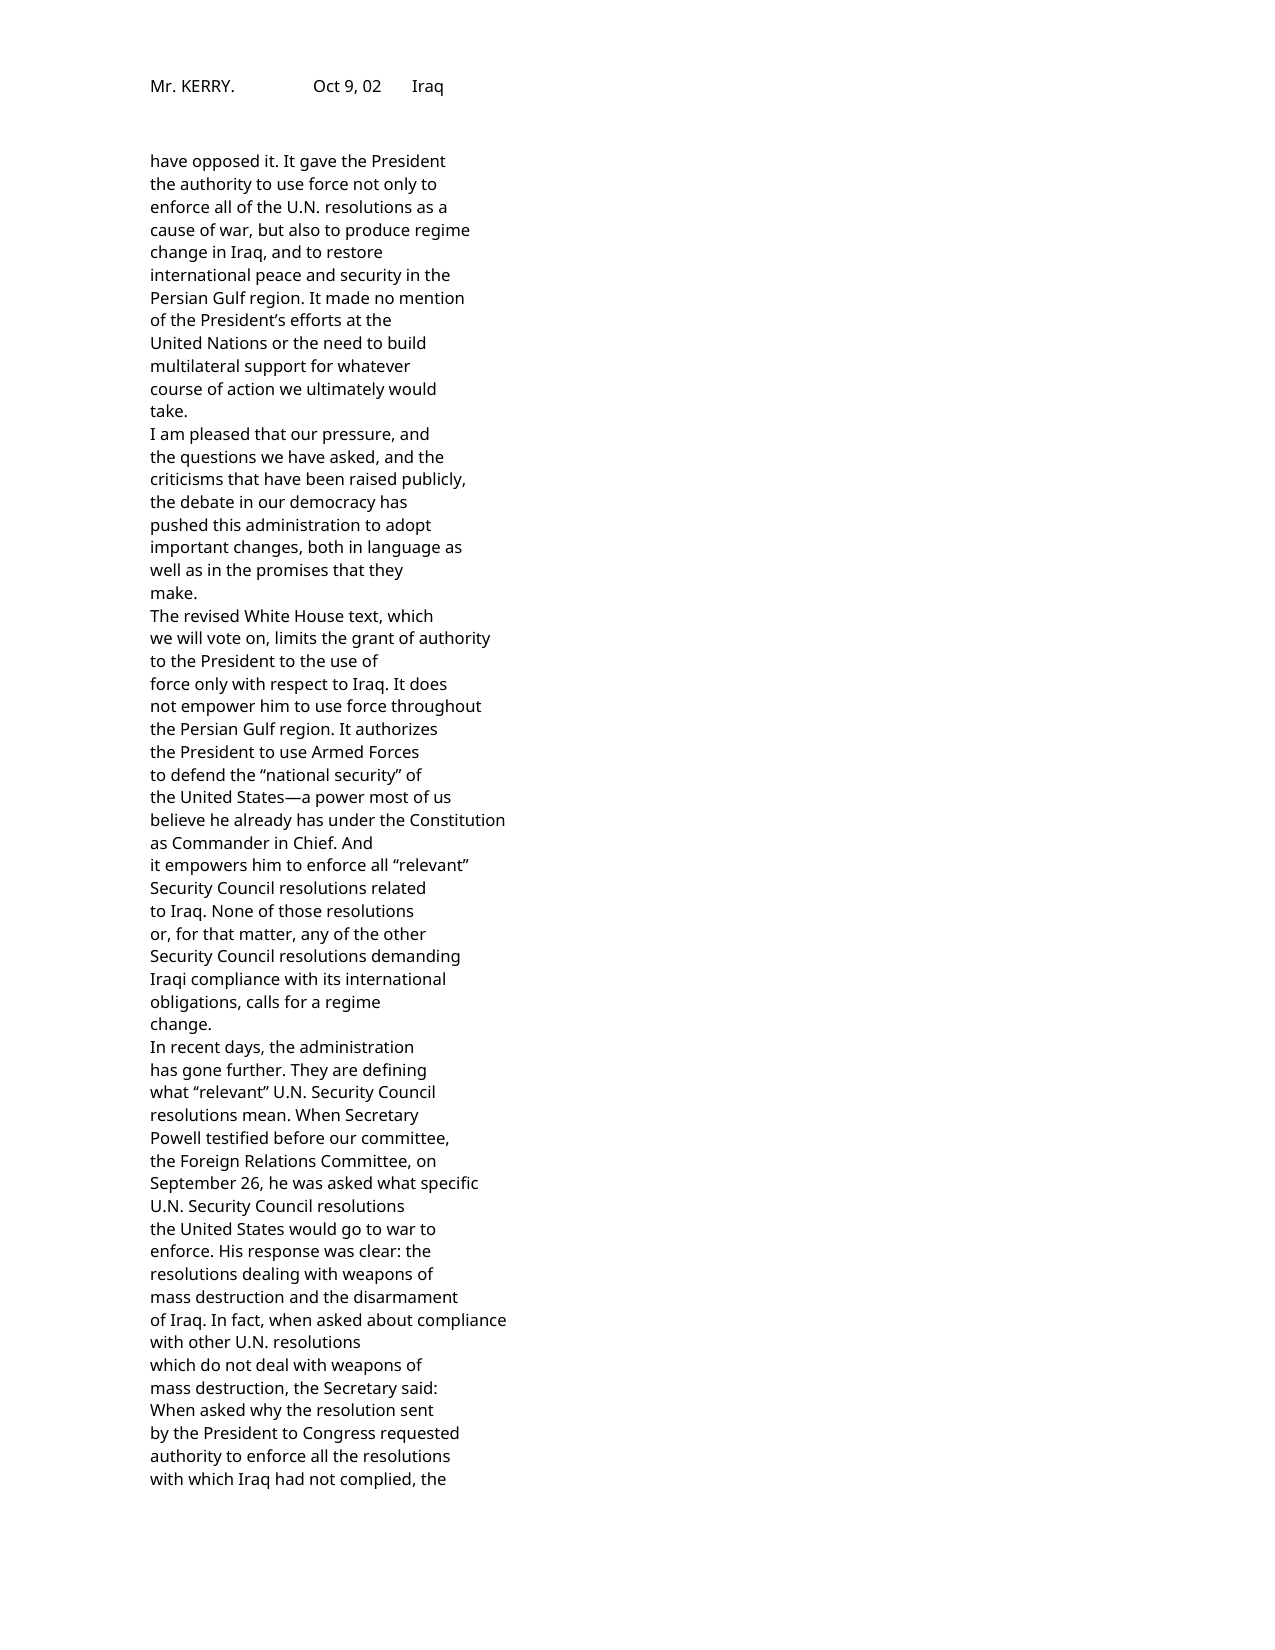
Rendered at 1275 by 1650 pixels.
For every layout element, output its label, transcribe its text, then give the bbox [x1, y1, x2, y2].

text international peace and security in the [150, 263, 1125, 286]
text The revised White House text, which [150, 604, 1125, 627]
text Iraqi compliance with its international [150, 967, 1125, 990]
text as Commander in Chief. And [150, 831, 1125, 854]
text the Persian Gulf region. It authorizes [150, 718, 1125, 740]
text September 26, he was asked what specific [150, 1172, 1125, 1194]
text mass destruction and the disarmament [150, 1285, 1125, 1308]
text Security Council resolutions demanding [150, 945, 1125, 967]
text the President to use Armed Forces [150, 740, 1125, 763]
text force only with respect to Iraq. It does [150, 672, 1125, 695]
text to the President to the use of [150, 649, 1125, 672]
text enforce. His response was clear: the [150, 1240, 1125, 1263]
text has gone further. They are defining [150, 1058, 1125, 1081]
text pushed this administration to adopt [150, 513, 1125, 536]
text which do not deal with weapons of [150, 1353, 1125, 1376]
text When asked why the resolution sent [150, 1399, 1125, 1422]
text cause of war, but also to produce regime [150, 218, 1125, 241]
text course of action we ultimately would [150, 377, 1125, 400]
text take. [150, 400, 1125, 422]
text resolutions mean. When Secretary [150, 1104, 1125, 1126]
text of the President’s efforts at the [150, 309, 1125, 332]
text Powell testified before our committee, [150, 1126, 1125, 1149]
text have opposed it. It gave the President [150, 150, 1125, 173]
text it empowers him to enforce all ‘‘relevant’’ [150, 854, 1125, 877]
text Persian Gulf region. It made no mention [150, 286, 1125, 309]
text obligations, calls for a regime [150, 990, 1125, 1013]
text resolutions dealing with weapons of [150, 1263, 1125, 1285]
text what ‘‘relevant’’ U.N. Security Council [150, 1081, 1125, 1104]
text make. [150, 581, 1125, 604]
text not empower him to use force throughout [150, 695, 1125, 718]
text we will vote on, limits the grant of authority [150, 627, 1125, 649]
text authority to enforce all the resolutions [150, 1444, 1125, 1467]
text multilateral support for whatever [150, 354, 1125, 377]
text Security Council resolutions related [150, 877, 1125, 899]
text of Iraq. In fact, when asked about compliance [150, 1308, 1125, 1331]
text In recent days, the administration [150, 1036, 1125, 1058]
text or, for that matter, any of the other [150, 922, 1125, 945]
text believe he already has under the Constitution [150, 808, 1125, 831]
text to defend the ‘‘national security’’ of [150, 763, 1125, 786]
text to Iraq. None of those resolutions [150, 899, 1125, 922]
text change in Iraq, and to restore [150, 241, 1125, 263]
text the authority to use force not only to [150, 173, 1125, 195]
text by the President to Congress requested [150, 1422, 1125, 1444]
text with other U.N. resolutions [150, 1331, 1125, 1353]
text criticisms that have been raised publicly, [150, 468, 1125, 491]
text change. [150, 1013, 1125, 1036]
text mass destruction, the Secretary said: [150, 1376, 1125, 1399]
text the debate in our democracy has [150, 491, 1125, 513]
text the United States—a power most of us [150, 786, 1125, 808]
text the United States would go to war to [150, 1217, 1125, 1240]
text the Foreign Relations Committee, on [150, 1149, 1125, 1172]
text well as in the promises that they [150, 559, 1125, 581]
text United Nations or the need to build [150, 332, 1125, 354]
text I am pleased that our pressure, and [150, 422, 1125, 445]
text enforce all of the U.N. resolutions as a [150, 195, 1125, 218]
text U.N. Security Council resolutions [150, 1194, 1125, 1217]
text with which Iraq had not complied, the [150, 1467, 1125, 1490]
text the questions we have asked, and the [150, 445, 1125, 468]
text important changes, both in language as [150, 536, 1125, 559]
